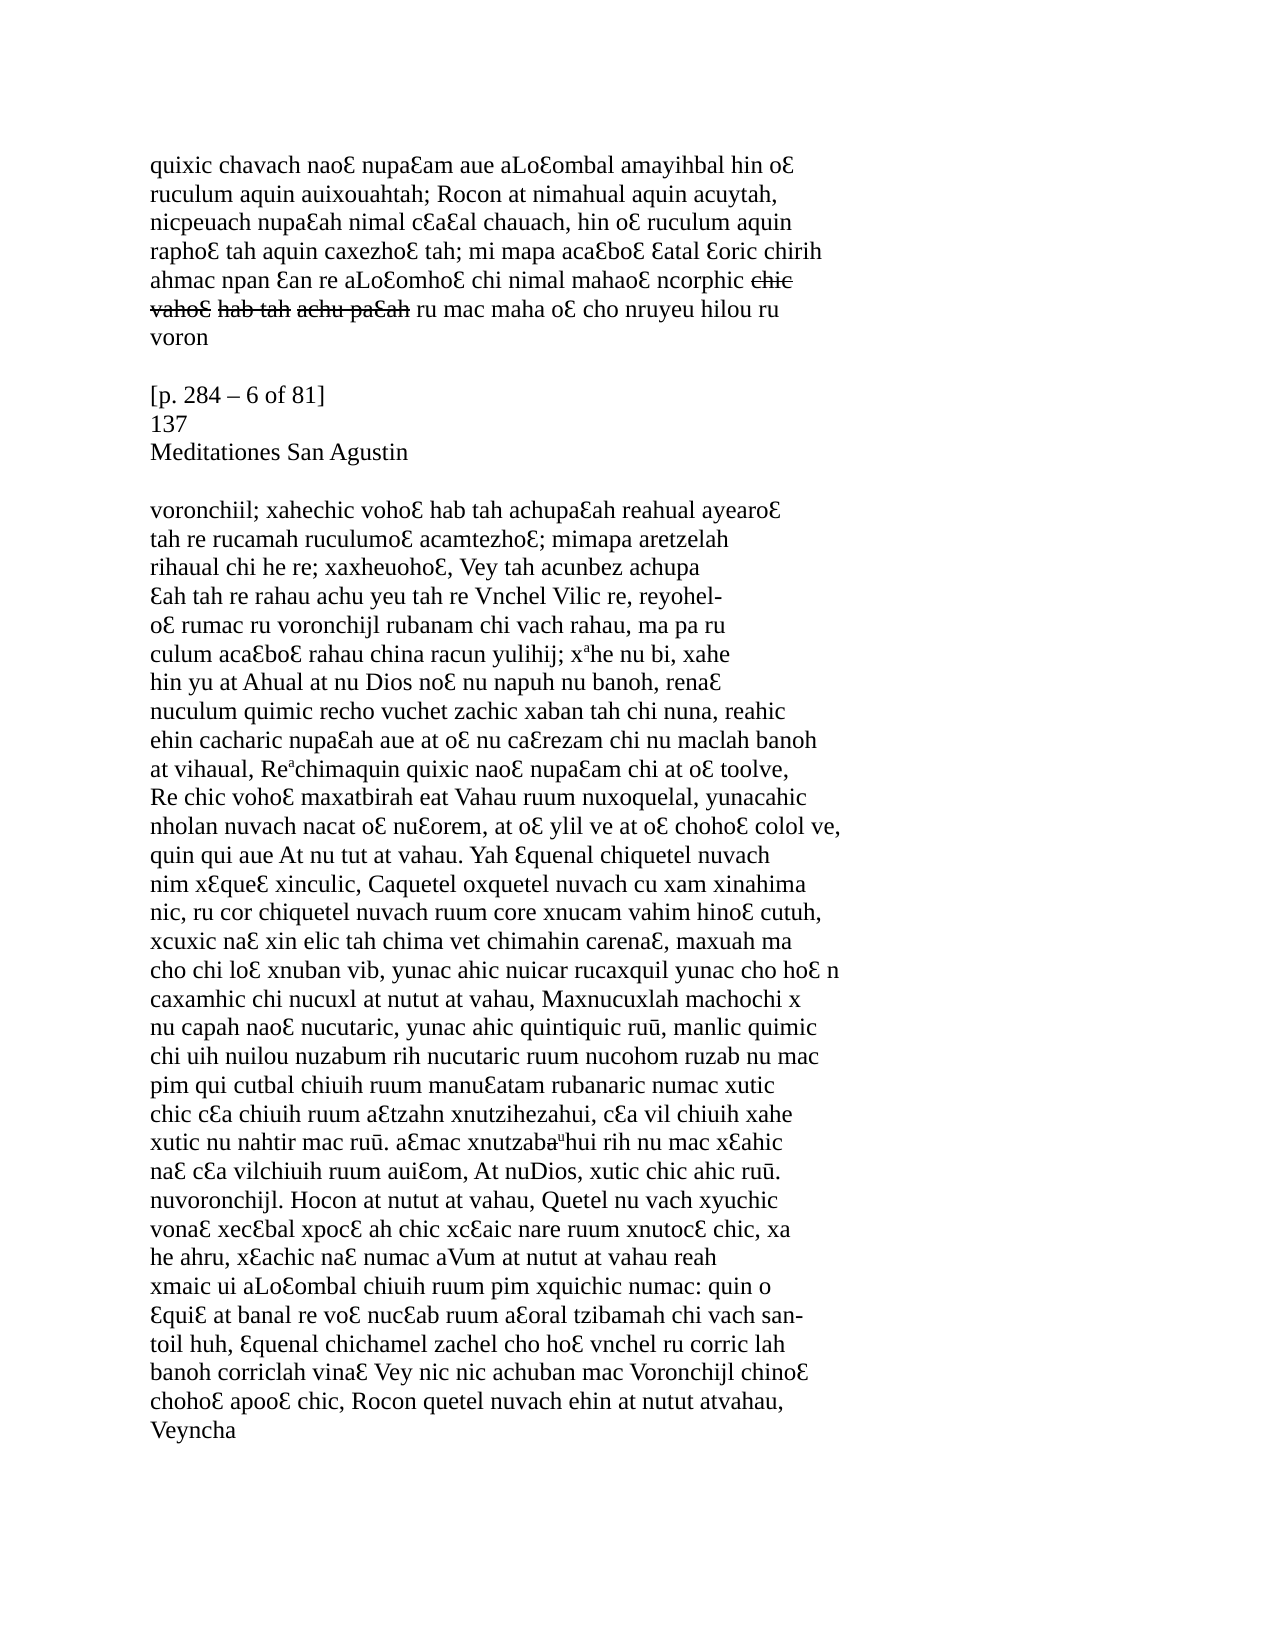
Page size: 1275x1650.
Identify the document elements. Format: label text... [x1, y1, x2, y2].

text xmaic ui aLoƐombal chiuih ruum pim xquichic numac: quin o [150, 1271, 1125, 1300]
text ƐquiƐ at banal re voƐ nucƐab ruum aƐoral tzibamah chi vach san- [150, 1300, 1125, 1329]
text 137 [150, 409, 1125, 437]
text xcuxic naƐ xin elic tah chima vet chimahin carenaƐ, maxuah ma [150, 926, 1125, 955]
text nicpeuach nupaƐah nimal cƐaƐal chauach, hin oƐ ruculum aquin [150, 207, 1125, 236]
text nuvoronchijl. Hocon at nutut at vahau, Quetel nu vach xyuchic [150, 1185, 1125, 1214]
text naƐ cƐa vilchiuih ruum auiƐom, At nuDios, xutic chic ahic ruū. [150, 1156, 1125, 1185]
text oƐ rumac ru voronchijl rubanam chi vach rahau, ma pa ru [150, 610, 1125, 639]
text vonaƐ xecƐbal xpocƐ ah chic xcƐaic nare ruum xnutocƐ chic, xa [150, 1214, 1125, 1242]
text quixic chavach naoƐ nupaƐam aue aLoƐombal amayihbal hin oƐ [150, 150, 1125, 179]
text tah re rucamah ruculumoƐ acamtezhoƐ; mimapa aretzelah [150, 524, 1125, 552]
text nu capah naoƐ nucutaric, yunac ahic quintiquic ruū, manlic quimic [150, 1012, 1125, 1041]
text banoh corriclah vinaƐ Vey nic nic achuban mac Voronchijl chinoƐ [150, 1357, 1125, 1386]
text vahoƐ hab tah achu paƐah ru mac maha oƐ cho nruyeu hilou ru [150, 294, 1125, 322]
text Meditationes San Agustin [150, 437, 1125, 466]
text nuculum quimic recho vuchet zachic xaban tah chi nuna, reahic [150, 696, 1125, 725]
text ahmac npan Ɛan re aLoƐomhoƐ chi nimal mahaoƐ ncorphic chic [150, 265, 1125, 294]
text cho chi loƐ xnuban vib, yunac ahic nuicar rucaxquil yunac cho hoƐ n [150, 955, 1125, 984]
text hin yu at Ahual at nu Dios noƐ nu napuh nu banoh, renaƐ [150, 667, 1125, 696]
text voron [150, 322, 1125, 351]
text ehin cacharic nupaƐah aue at oƐ nu caƐrezam chi nu maclah banoh [150, 725, 1125, 754]
text xutic nu nahtir mac ruū. aƐmac xnutzabauhui rih nu mac xƐahic [150, 1127, 1125, 1156]
text culum acaƐboƐ rahau china racun yulihij; xahe nu bi, xahe [150, 639, 1125, 667]
text ruculum aquin auixouahtah; Rocon at nimahual aquin acuytah, [150, 179, 1125, 207]
text pim qui cutbal chiuih ruum manuƐatam rubanaric numac xutic [150, 1070, 1125, 1099]
text quin qui aue At nu tut at vahau. Yah Ɛquenal chiquetel nuvach [150, 840, 1125, 869]
text he ahru, xƐachic naƐ numac aVum at nutut at vahau reah [150, 1242, 1125, 1271]
text rihaual chi he re; xaxheuohoƐ, Vey tah acunbez achupa [150, 552, 1125, 581]
text chohoƐ apooƐ chic, Rocon quetel nuvach ehin at nutut atvahau, [150, 1386, 1125, 1415]
text nic, ru cor chiquetel nuvach ruum core xnucam vahim hinoƐ cutuh, [150, 897, 1125, 926]
text raphoƐ tah aquin caxezhoƐ tah; mi mapa acaƐboƐ Ɛatal Ɛoric chirih [150, 236, 1125, 265]
text toil huh, Ɛquenal chichamel zachel cho hoƐ vnchel ru corric lah [150, 1329, 1125, 1357]
text chic cƐa chiuih ruum aƐtzahn xnutzihezahui, cƐa vil chiuih xahe [150, 1099, 1125, 1127]
text chi uih nuilou nuzabum rih nucutaric ruum nucohom ruzab nu mac [150, 1041, 1125, 1070]
text Veyncha [150, 1415, 1125, 1444]
text nholan nuvach nacat oƐ nuƐorem, at oƐ ylil ve at oƐ chohoƐ colol ve, [150, 811, 1125, 840]
text [p. 284 – 6 of 81] [150, 380, 1125, 409]
text voronchiil; xahechic vohoƐ hab tah achupaƐah reahual ayearoƐ [150, 495, 1125, 524]
text caxamhic chi nucuxl at nutut at vahau, Maxnucuxlah machochi x [150, 984, 1125, 1012]
text nim xƐqueƐ xinculic, Caquetel oxquetel nuvach cu xam xinahima [150, 869, 1125, 897]
text at vihaual, Reachimaquin quixic naoƐ nupaƐam chi at oƐ toolve, [150, 754, 1125, 782]
text Re chic vohoƐ maxatbirah eat Vahau ruum nuxoquelal, yunacahic [150, 782, 1125, 811]
text Ɛah tah re rahau achu yeu tah re Vnchel Vilic re, reyohel- [150, 581, 1125, 610]
